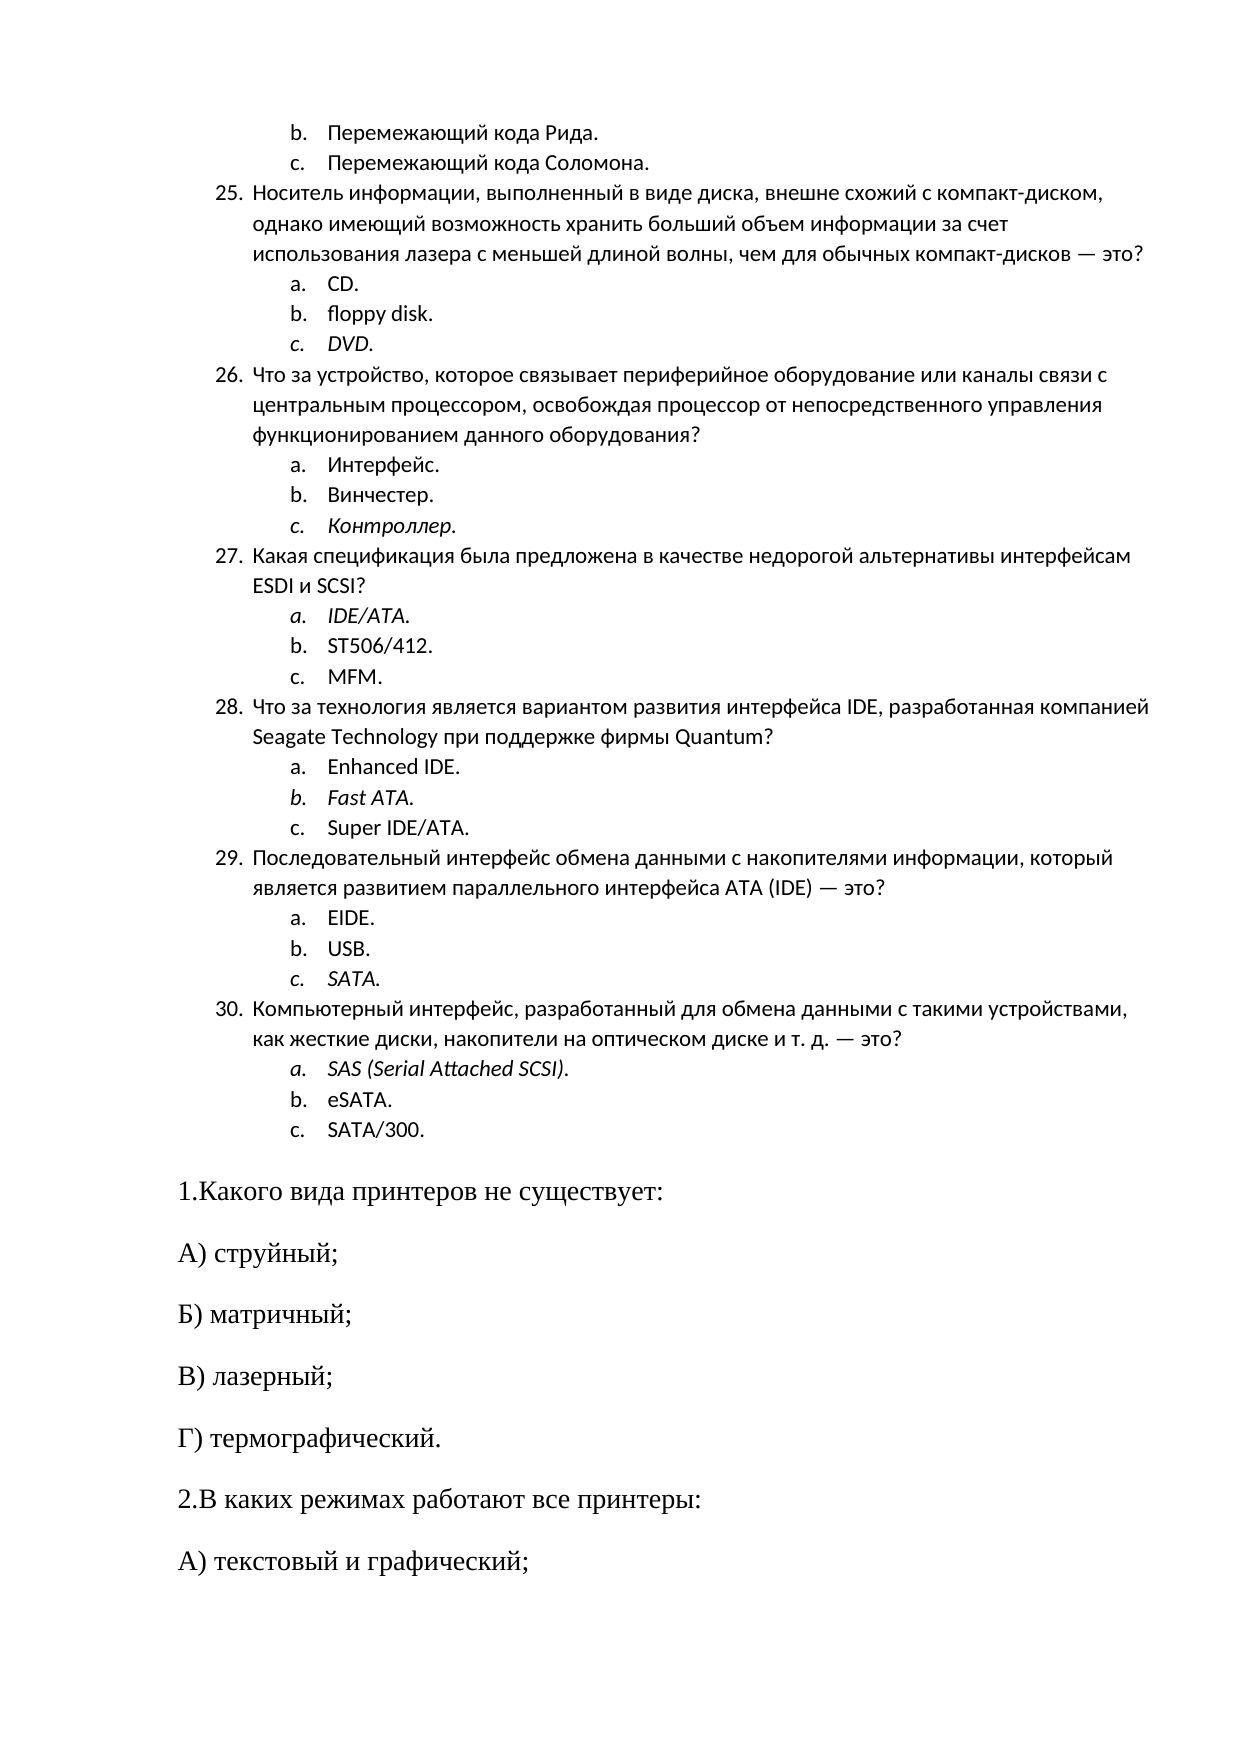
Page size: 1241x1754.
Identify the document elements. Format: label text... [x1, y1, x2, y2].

list Перемежающий кода Рида. [290, 118, 1152, 146]
text 1.Какого вида принтеров не существует: [177, 1174, 1152, 1207]
list Контроллер. [290, 511, 1152, 539]
list SAS (Serial Attached SCSI). [290, 1054, 1152, 1083]
list Носитель информации, выполненный в виде диска, внешне схожий с компакт-диском, однако имеющий возможность хранить больший объем информации за счет использования лазера с меньшей длиной волны, чем для обычных компакт-дисков — это? [215, 178, 1152, 267]
text Б) матричный; [177, 1297, 1152, 1330]
list USB. [290, 934, 1152, 962]
list Что за технология является вариантом развития интерфейса IDE, разработанная компанией Seagate Technology при поддержке фирмы Quantum? [215, 692, 1152, 750]
list floppy disk. [290, 299, 1152, 327]
list Super IDE/ATA. [290, 813, 1152, 841]
list Enhanced IDE. [290, 752, 1152, 781]
list DVD. [290, 329, 1152, 358]
list Перемежающий кода Соломона. [290, 148, 1152, 176]
list MFM. [290, 662, 1152, 690]
list Какая спецификация была предложена в качестве недорогой альтернативы интерфейсам ESDI и SCSI? [215, 541, 1152, 599]
list ST506/412. [290, 632, 1152, 660]
list SATA/300. [290, 1115, 1152, 1143]
list Fast ATA. [290, 783, 1152, 811]
list Последовательный интерфейс обмена данными с накопителями информации, который является развитием параллельного интерфейса ATA (IDE) — это? [215, 843, 1152, 901]
text В) лазерный; [177, 1359, 1152, 1391]
text Г) термографический. [177, 1421, 1152, 1453]
text А) струйный; [177, 1236, 1152, 1268]
list Винчестер. [290, 481, 1152, 509]
list SATA. [290, 964, 1152, 992]
list CD. [290, 269, 1152, 297]
list EIDE. [290, 903, 1152, 932]
list Интерфейс. [290, 450, 1152, 478]
list eSATA. [290, 1085, 1152, 1113]
text А) текстовый и графический; [177, 1544, 1152, 1576]
list IDE/ATA. [290, 601, 1152, 629]
list Компьютерный интерфейс, разработанный для обмена данными с такими устройствами, как жесткие диски, накопители на оптическом диске и т. д. — это? [215, 994, 1152, 1052]
list Что за устройство, которое связывает периферийное оборудование или каналы связи с центральным процессором, освобождая процессор от непосредственного управления функционированием данного оборудования? [215, 360, 1152, 448]
text 2.В каких режимах работают все принтеры: [177, 1482, 1152, 1514]
